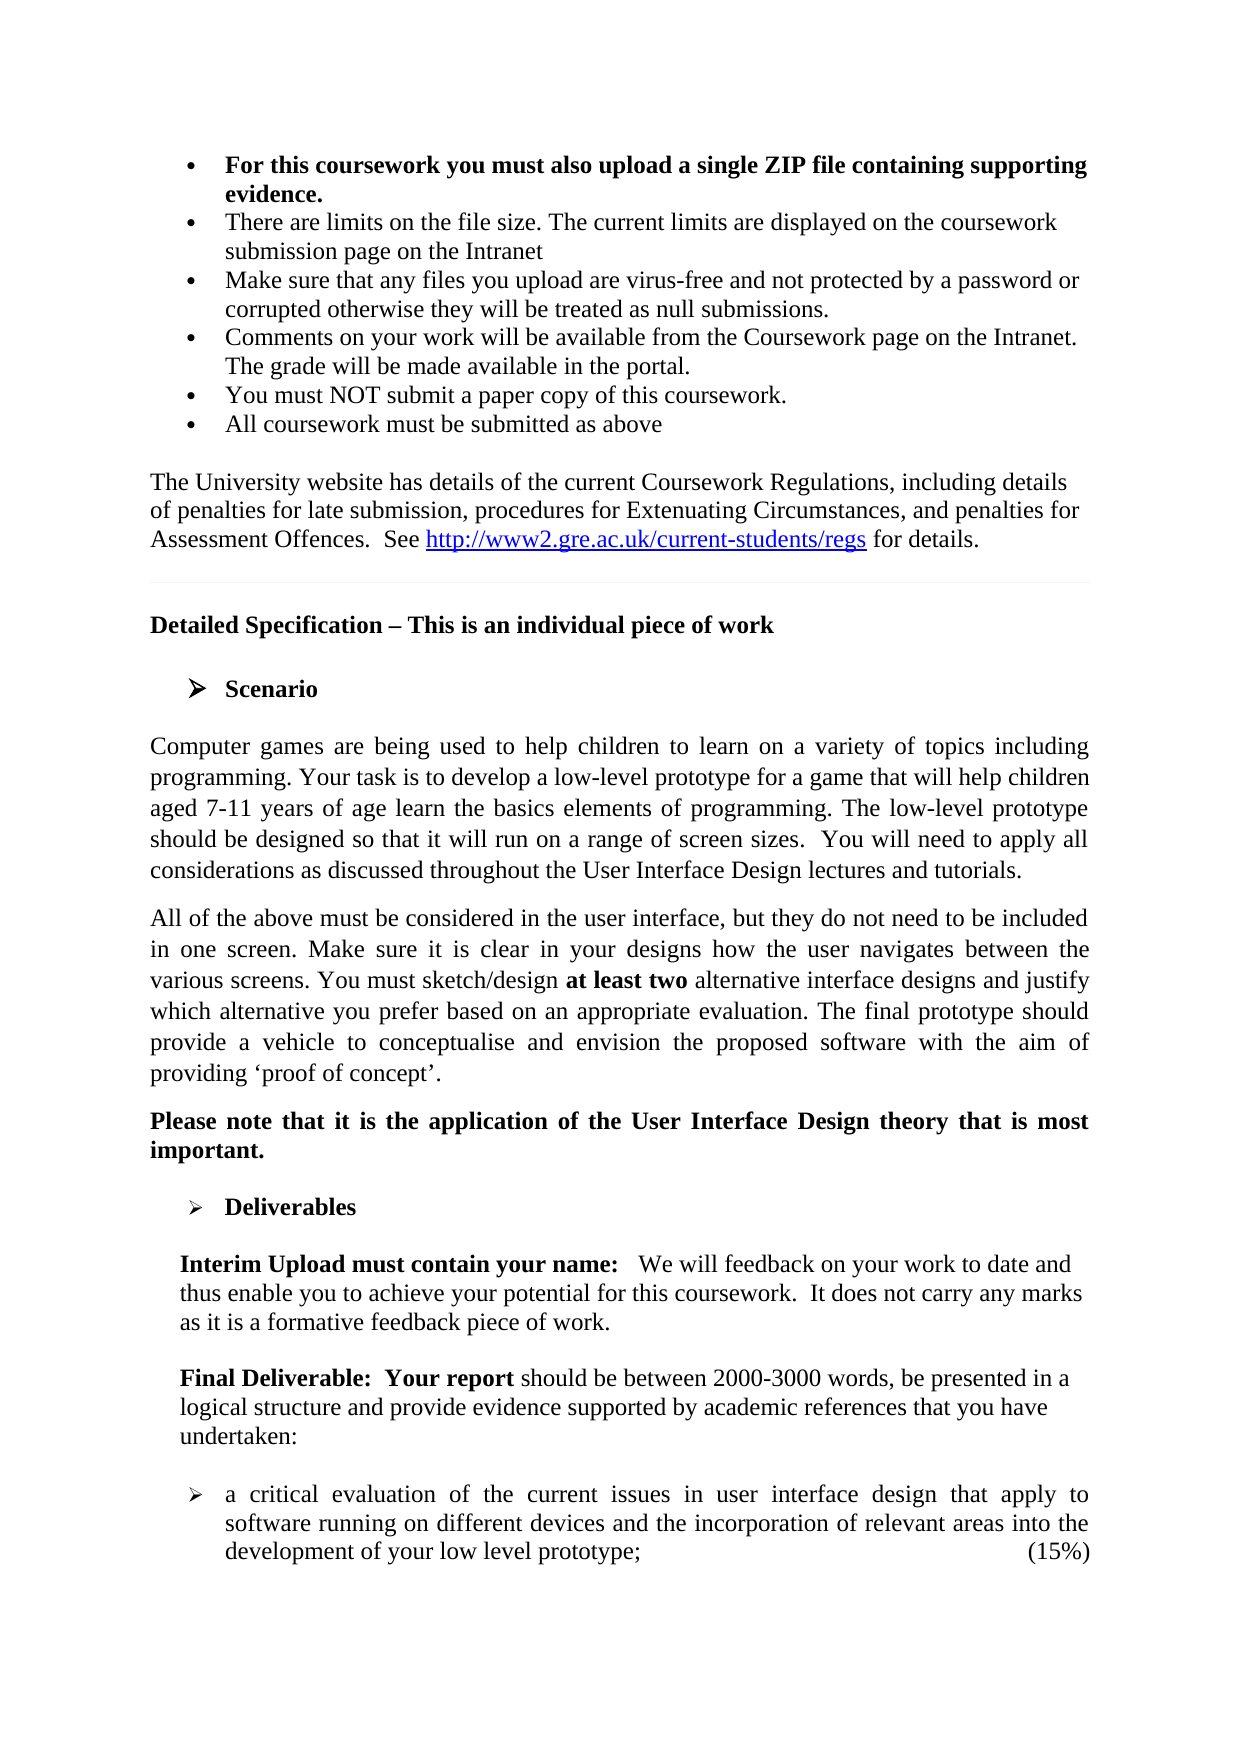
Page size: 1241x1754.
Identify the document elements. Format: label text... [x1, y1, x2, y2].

text The University website has details of the current Coursework Regulations, including details of penalties for late submission, procedures for Extenuating Circumstances, and penalties for Assessment Offences. See http://www2.gre.ac.uk/current-students/regs for details. [150, 467, 1090, 553]
list There are limits on the file size. The current limits are displayed on the coursework submission page on the Intranet [187, 207, 1090, 265]
list Comments on your work will be available from the Coursework page on the Intranet. The grade will be made available in the portal. [187, 322, 1090, 380]
text Detailed Specification – This is an individual piece of work [150, 610, 1090, 639]
list a critical evaluation of the current issues in user interface design that apply to software running on different devices and the incorporation of relevant areas into the development of your low level prototype; (15%) [187, 1479, 1090, 1593]
text Please note that it is the application of the User Interface Design theory that is most important. [150, 1106, 1090, 1164]
list Make sure that any files you upload are virus-free and not protected by a password or corrupted otherwise they will be treated as null submissions. [187, 265, 1090, 322]
list Deliverables [187, 1192, 1090, 1249]
list All coursework must be submitted as above [187, 409, 1090, 437]
list Scenario [187, 674, 1090, 703]
list For this coursework you must also upload a single ZIP file containing supporting evidence. [187, 150, 1090, 207]
list All of the above must be considered in the user interface, but they do not need to be included in one screen. Make sure it is clear in your designs how the user navigates between the various screens. You must sketch/design at least two alternative interface designs and justify which alternative you prefer based on an appropriate evaluation. The final prototype should provide a vehicle to conceptualise and envision the proposed software with the aim of providing ‘proof of concept’. [150, 903, 1090, 1087]
list You must NOT submit a paper copy of this coursework. [187, 380, 1090, 409]
text Final Deliverable: Your report should be between 2000-3000 words, be presented in a logical structure and provide evidence supported by academic references that you have undertaken: [179, 1363, 1090, 1450]
text Interim Upload must contain your name: We will feedback on your work to date and thus enable you to achieve your potential for this coursework. It does not carry any marks as it is a formative feedback piece of work. [179, 1249, 1090, 1363]
list Computer games are being used to help children to learn on a variety of topics including programming. Your task is to develop a low-level prototype for a game that will help children aged 7-11 years of age learn the basics elements of programming. The low-level prototype should be designed so that it will run on a range of screen sizes. You will need to apply all considerations as discussed throughout the User Interface Design lectures and tutorials. [150, 731, 1090, 884]
